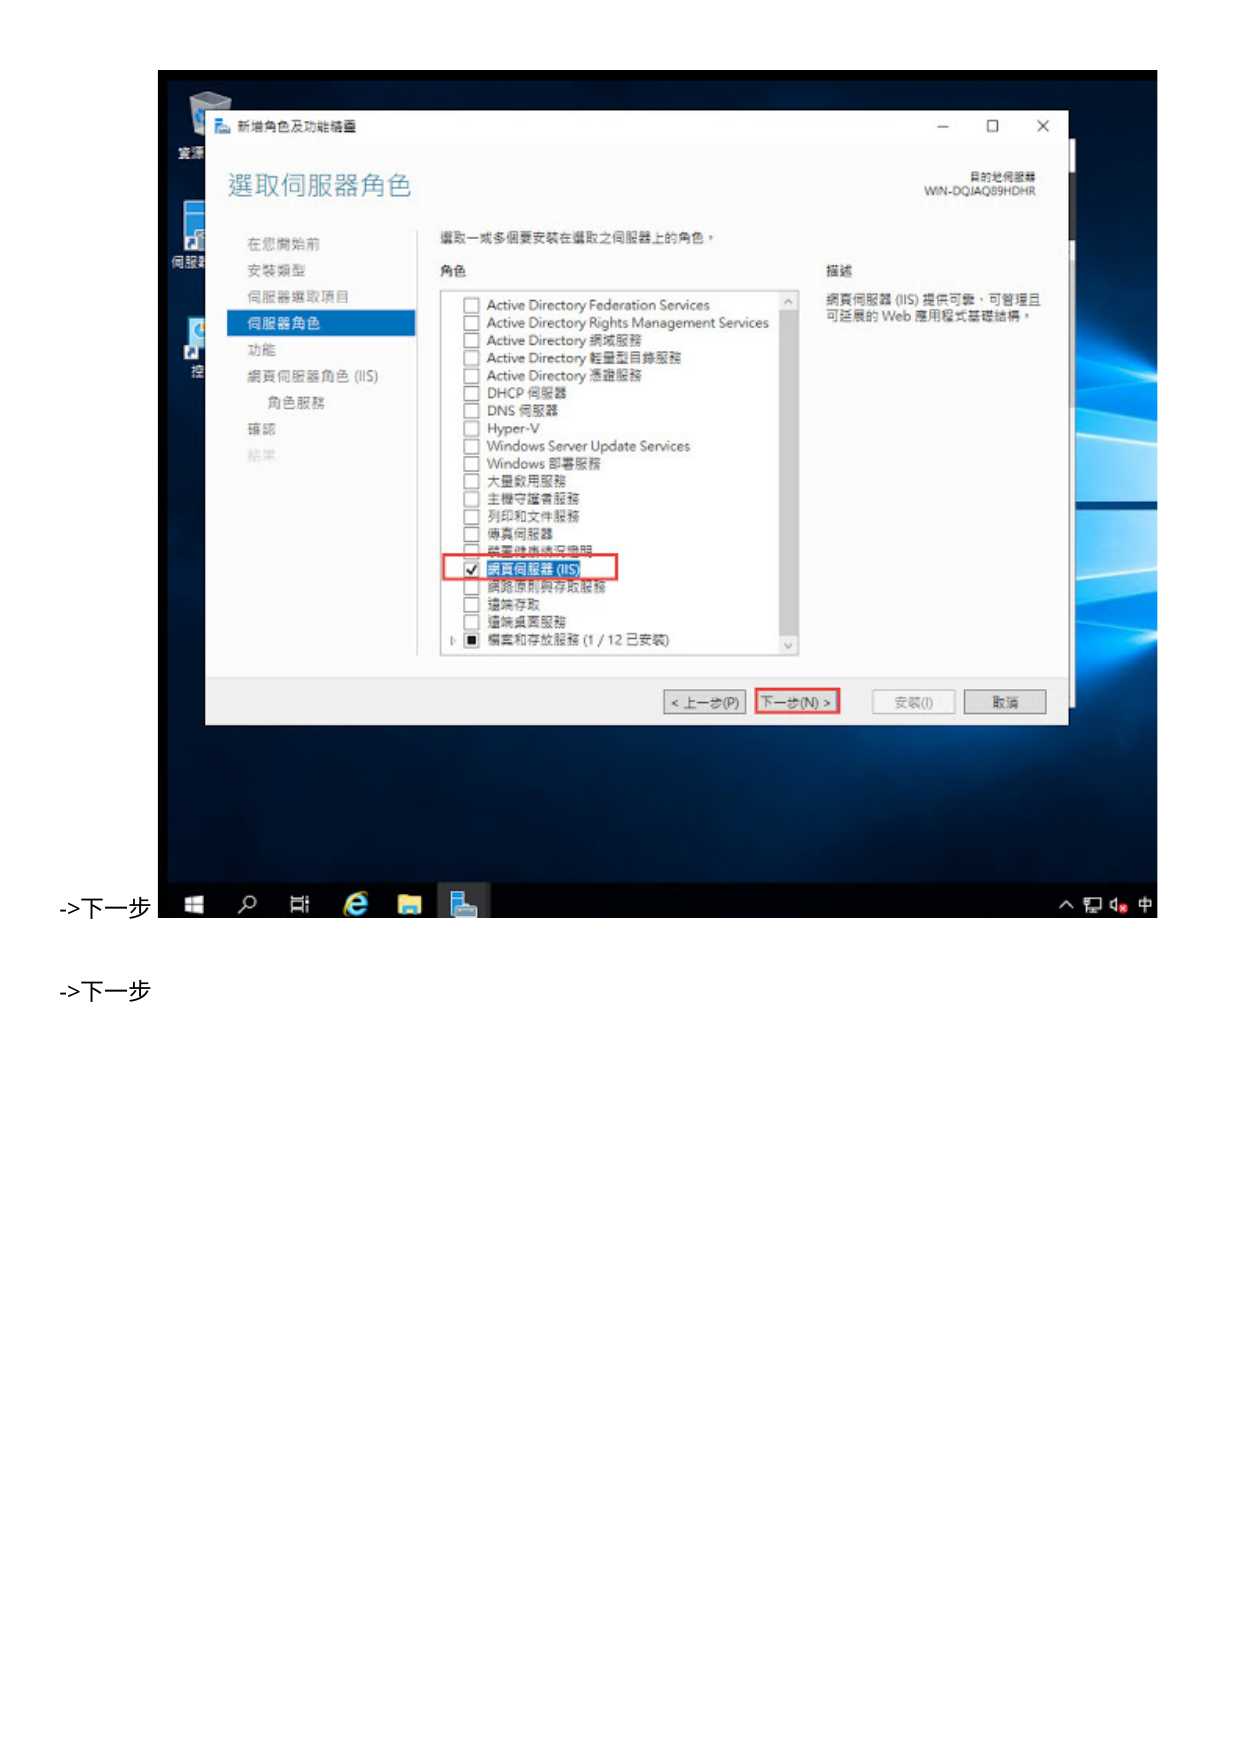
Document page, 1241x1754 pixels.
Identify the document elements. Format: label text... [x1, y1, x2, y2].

picture [157, 70, 1158, 918]
